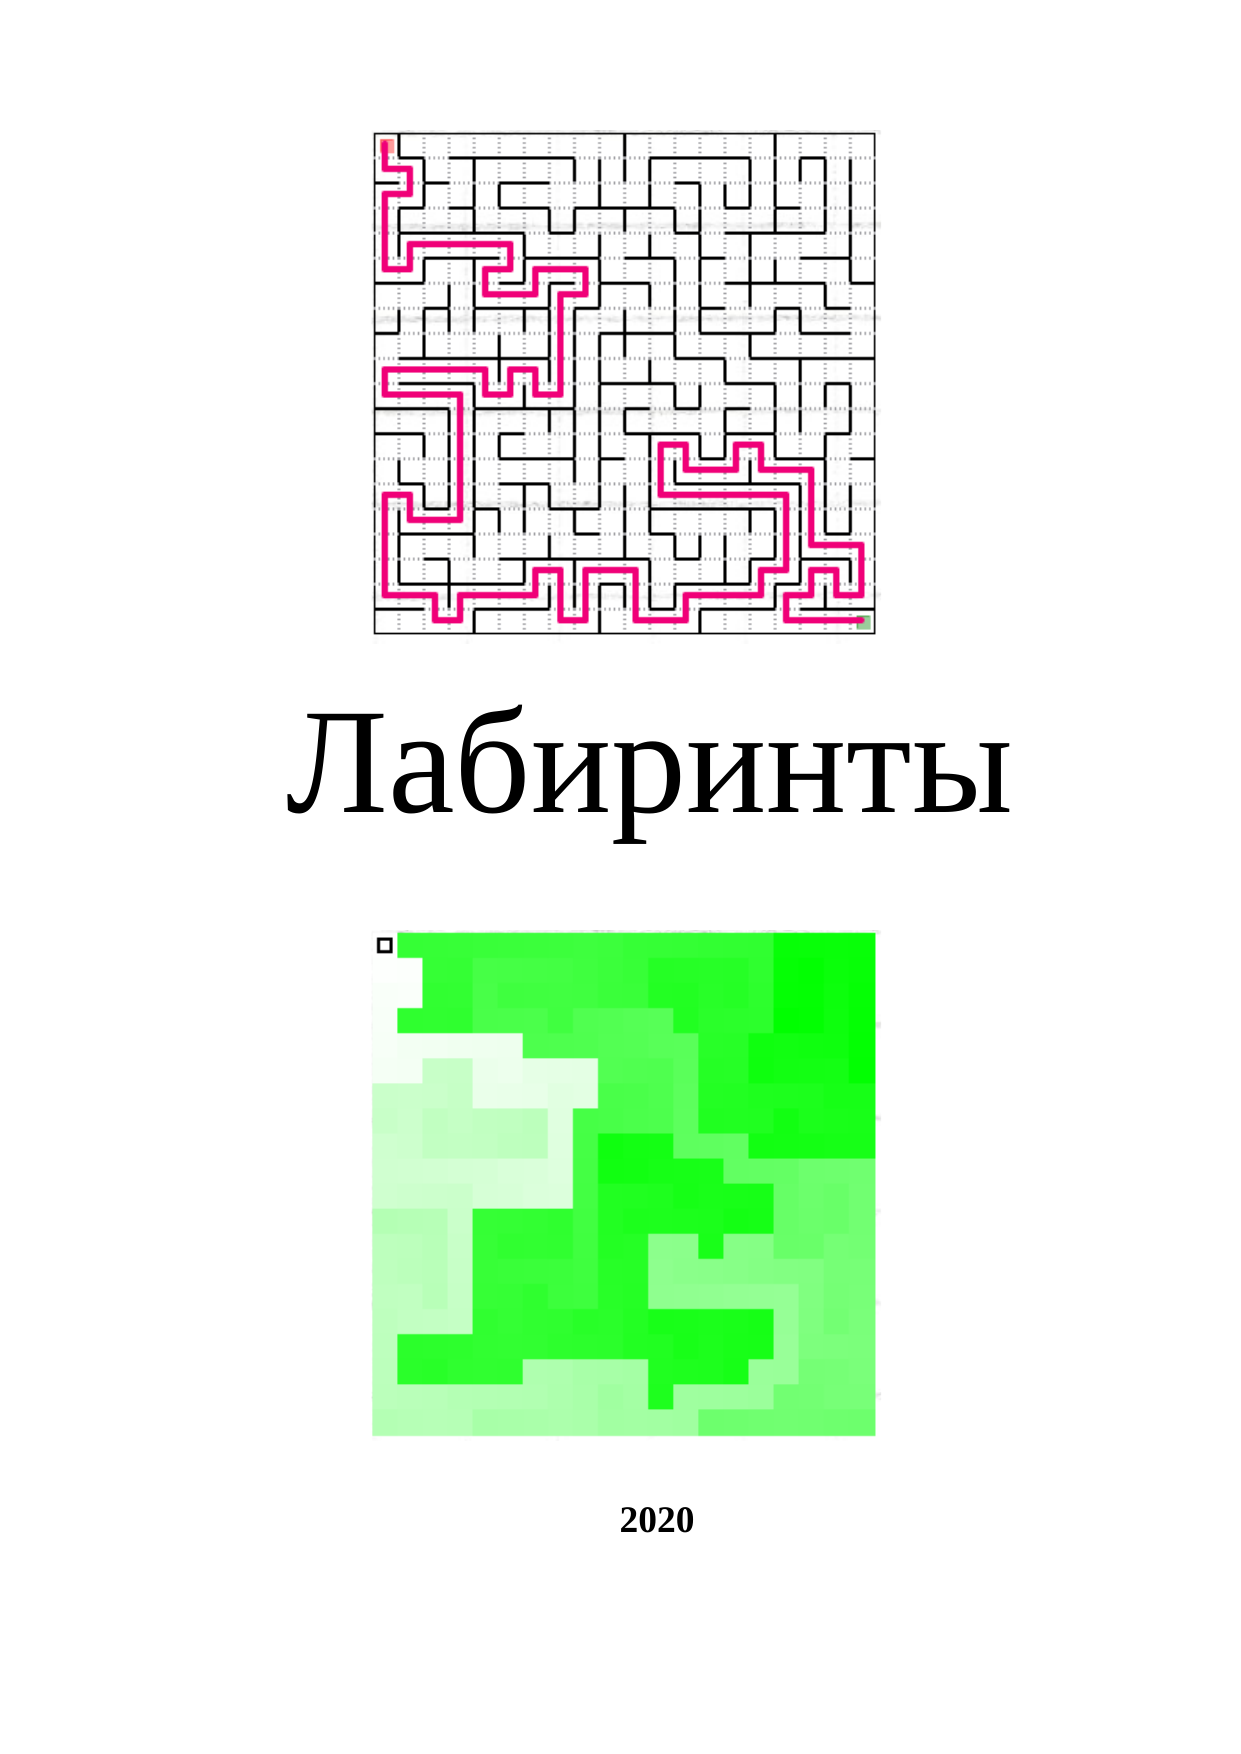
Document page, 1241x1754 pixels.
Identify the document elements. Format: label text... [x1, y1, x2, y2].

list 2020 [207, 1498, 1152, 1541]
list Лабиринты [74, 672, 1152, 844]
